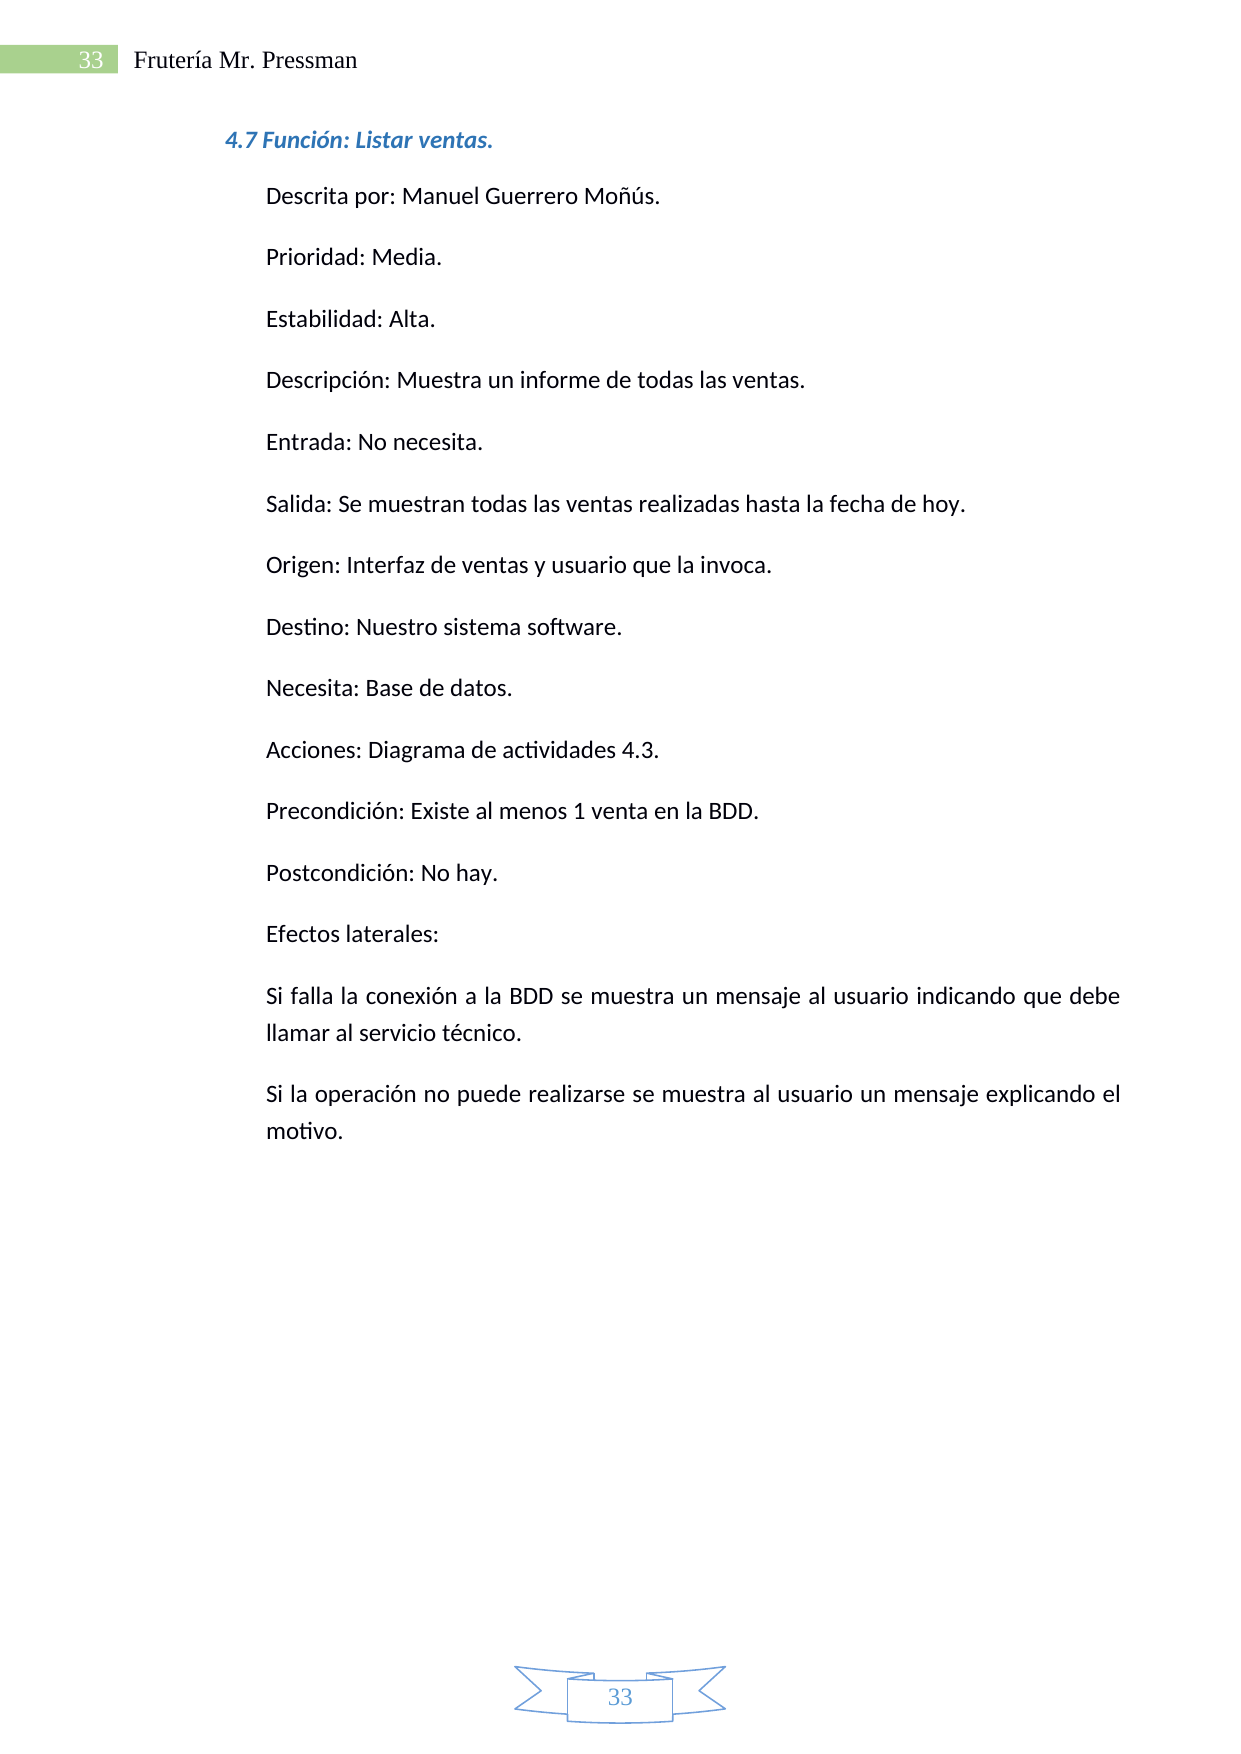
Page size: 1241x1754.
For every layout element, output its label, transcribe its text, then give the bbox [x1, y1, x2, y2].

subtitle 4.7 Función: Listar ventas. [224, 124, 1122, 155]
text Si falla la conexión a la BDD se muestra un mensaje al usuario indicando que debe llamar al servicio técnico. [266, 980, 1122, 1047]
text Origen: Interfaz de ventas y usuario que la invoca. [266, 549, 1122, 580]
text Entrada: No necesita. [266, 426, 1122, 457]
text Si la operación no puede realizarse se muestra al usuario un mensaje explicando el motivo. [266, 1078, 1122, 1145]
text Necesita: Base de datos. [266, 672, 1122, 703]
text Estabilidad: Alta. [266, 303, 1122, 333]
text Precondición: Existe al menos 1 venta en la BDD. [266, 796, 1122, 826]
text Efectos laterales: [266, 919, 1122, 949]
text Descrita por: Manuel Guerrero Moñús. [266, 180, 1122, 210]
text Descripción: Muestra un informe de todas las ventas. [266, 364, 1122, 395]
text Prioridad: Media. [266, 241, 1122, 272]
text Destino: Nuestro sistema software. [266, 611, 1122, 641]
text Acciones: Diagrama de actividades 4.3. [266, 734, 1122, 764]
text Salida: Se muestran todas las ventas realizadas hasta la fecha de hoy. [266, 488, 1122, 518]
text Postcondición: No hay. [266, 857, 1122, 888]
